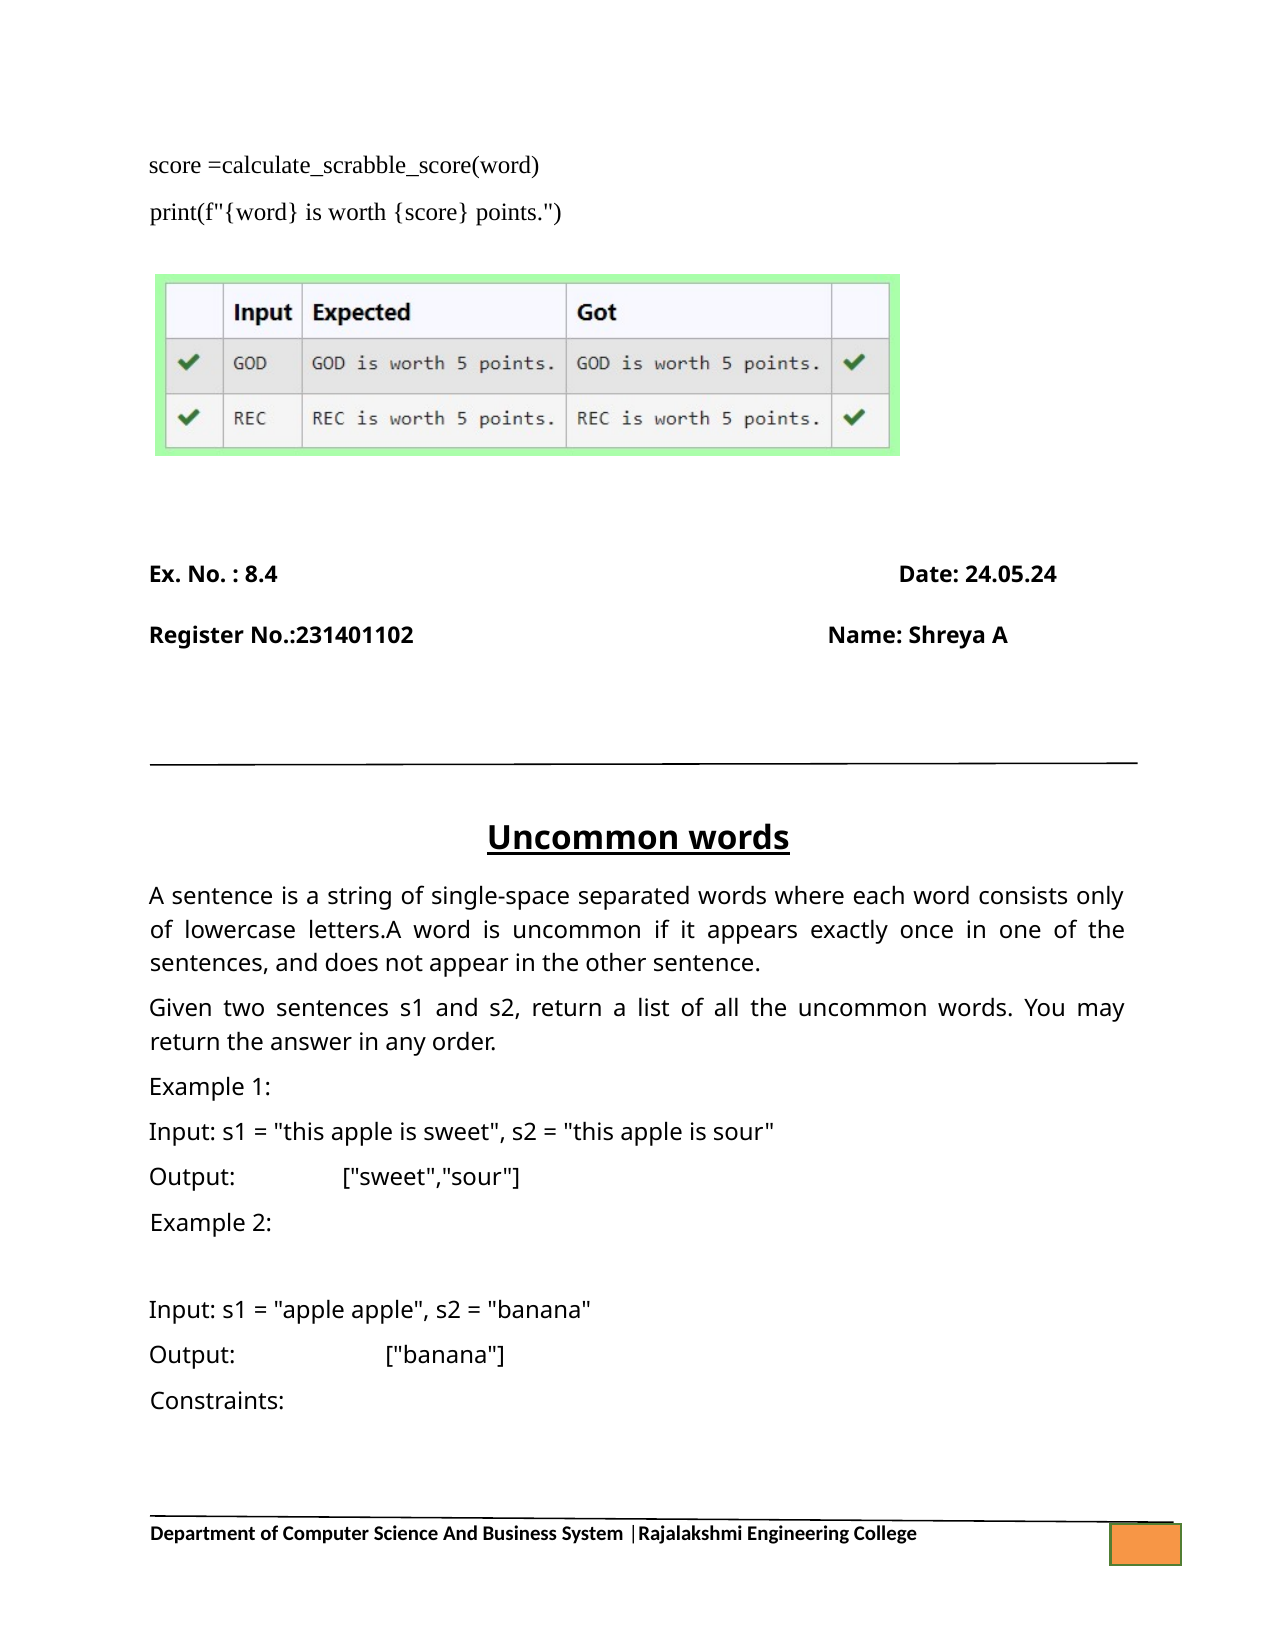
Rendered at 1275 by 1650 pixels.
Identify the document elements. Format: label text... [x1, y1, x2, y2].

text A sentence is a string of single-space separated words where each word consists only of lowercase letters.A word is uncommon if it appears exactly once in one of the sentences, and does not appear in the other sentence. [148, 879, 1126, 979]
text score =calculate_scrabble_score(word) print(f"{word} is worth {score} points.") [148, 150, 562, 226]
text Output: ["banana"] Constraints: [148, 1337, 505, 1417]
text Input: s1 = "this apple is sweet", s2 = "this apple is sour" [148, 1115, 1126, 1147]
text Register No.:231401102 Name: Shreya A [148, 619, 1126, 650]
text Output: ["sweet","sour"] Example 2: [148, 1160, 520, 1239]
picture [155, 274, 900, 456]
text Example 1: [148, 1070, 1126, 1102]
subtitle Uncommon words [150, 814, 1126, 859]
text Given two sentences s1 and s2, return a list of all the uncommon words. You may return the answer in any order. [148, 991, 1126, 1057]
text Ex. No. : 8.4 Date: 24.05.24 [148, 558, 1126, 589]
text Input: s1 = "apple apple", s2 = "banana" [148, 1292, 1126, 1325]
